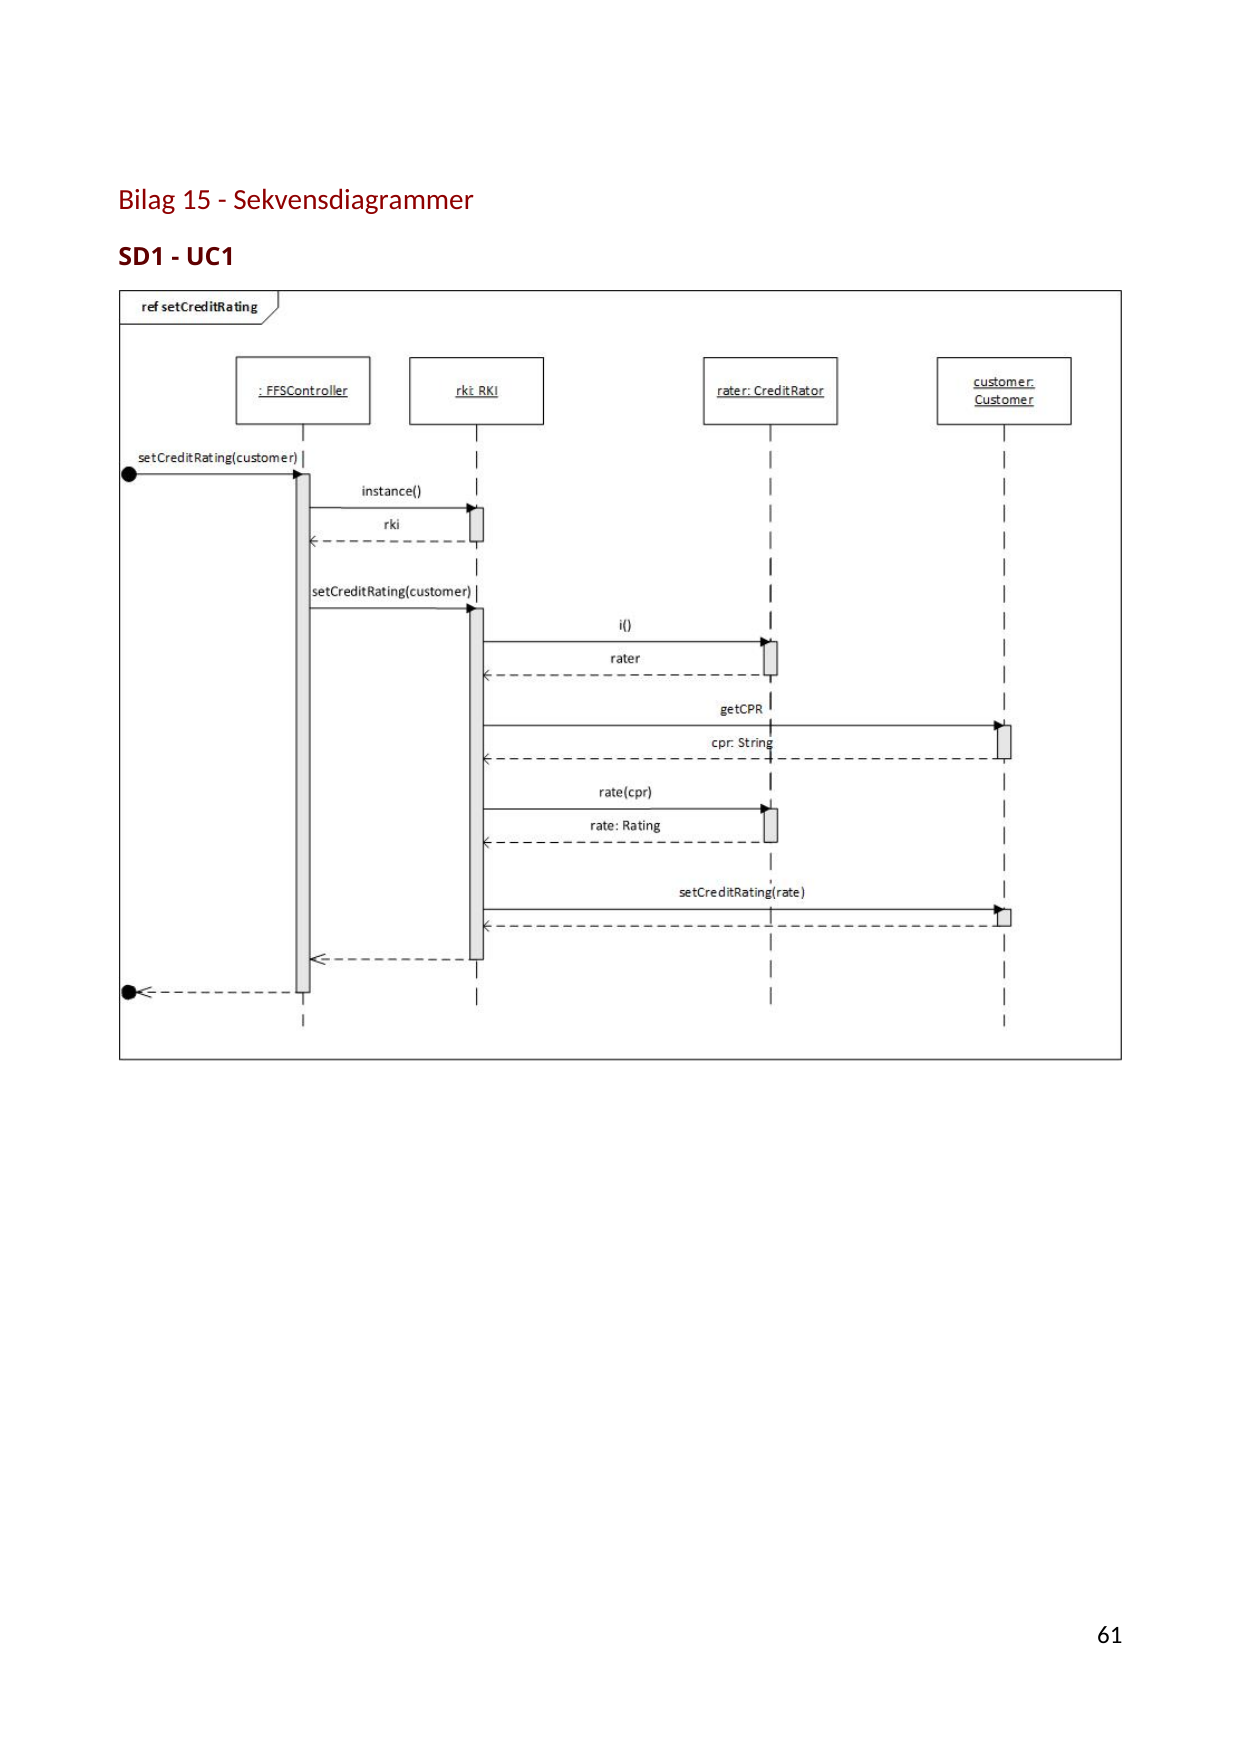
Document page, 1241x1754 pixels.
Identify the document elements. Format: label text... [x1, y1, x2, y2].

subtitle SD1 - UC1 [118, 239, 1122, 273]
subtitle Bilag 15 - Sekvensdiagrammer [118, 181, 1122, 217]
picture [118, 290, 1123, 1061]
